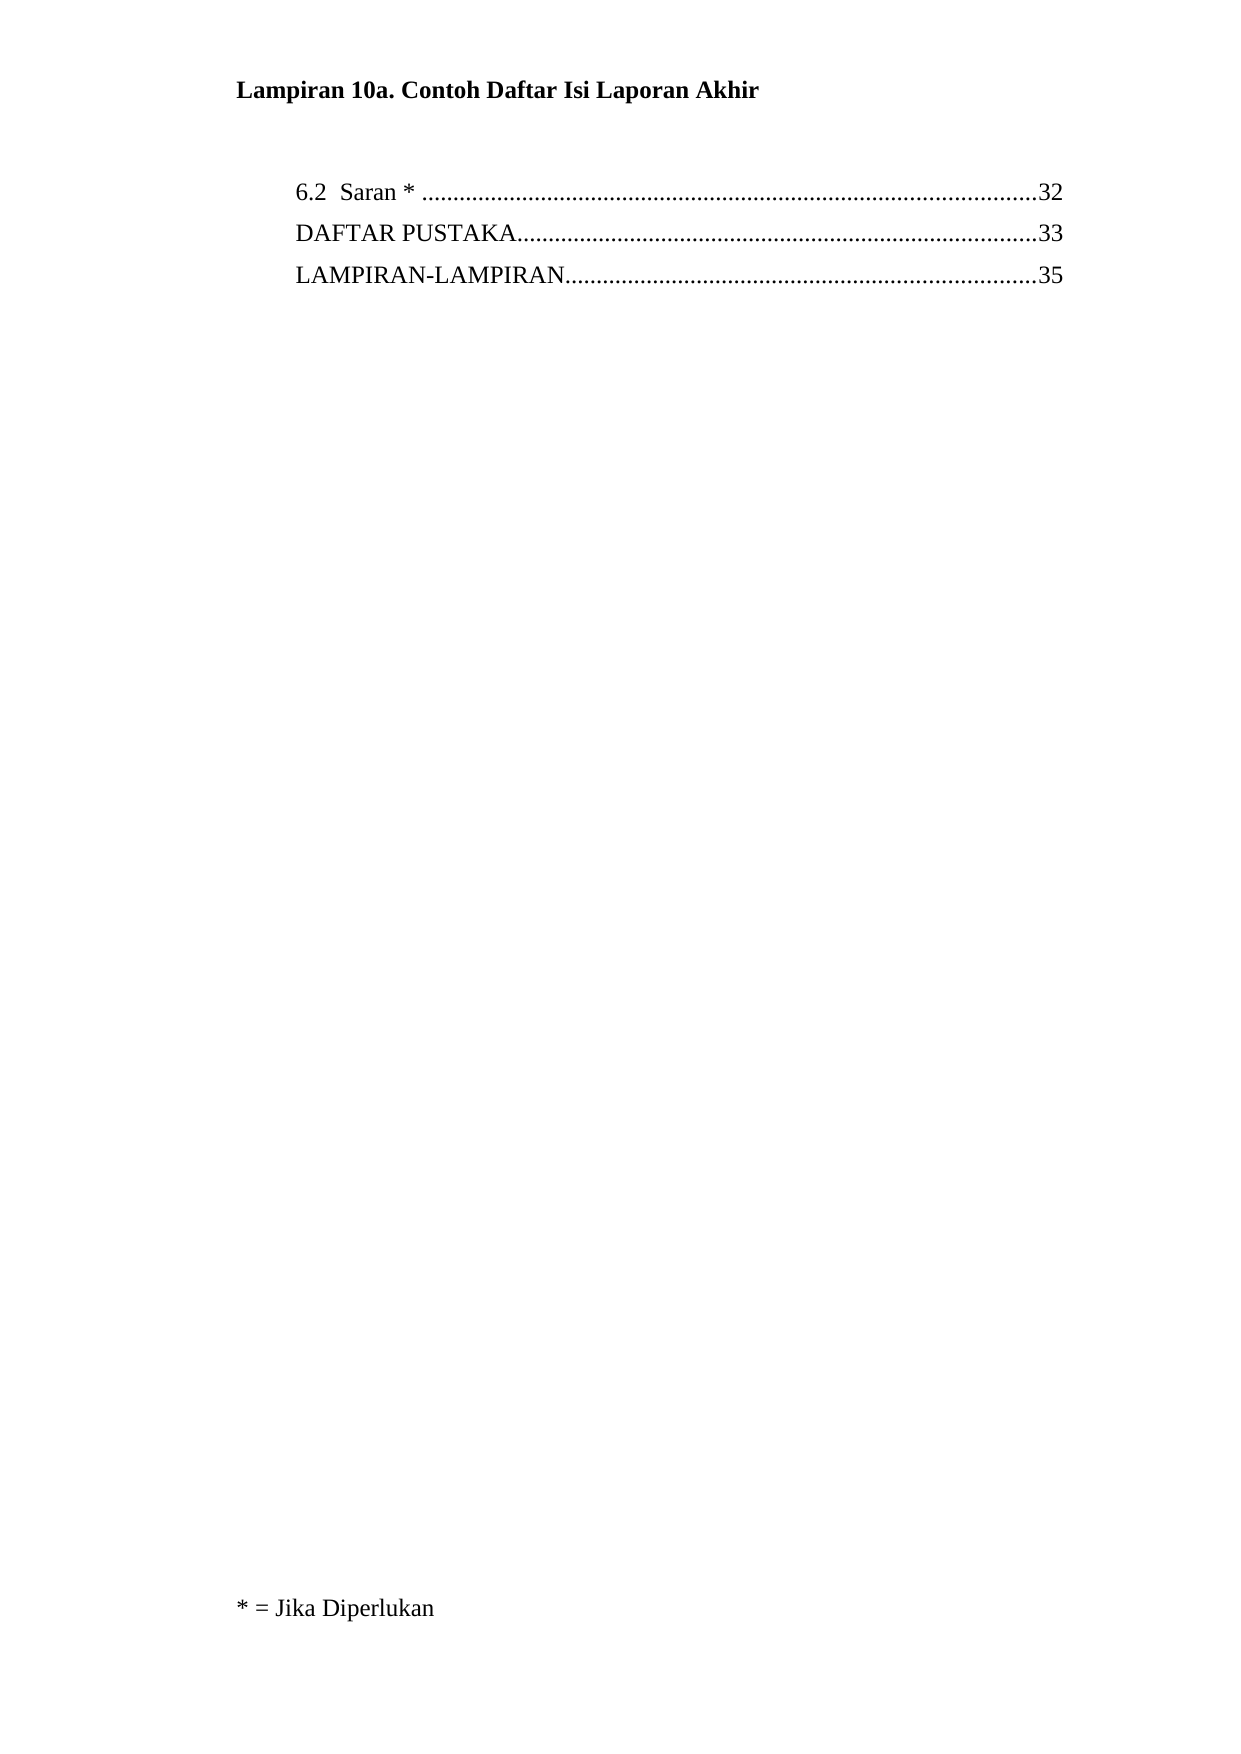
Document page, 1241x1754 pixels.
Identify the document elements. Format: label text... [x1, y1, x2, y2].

subtitle DAFTAR PUSTAKA 33 [295, 218, 1063, 247]
text LAMPIRAN-LAMPIRAN 35 [295, 260, 1063, 288]
subtitle Saran * 32 [295, 177, 1063, 206]
